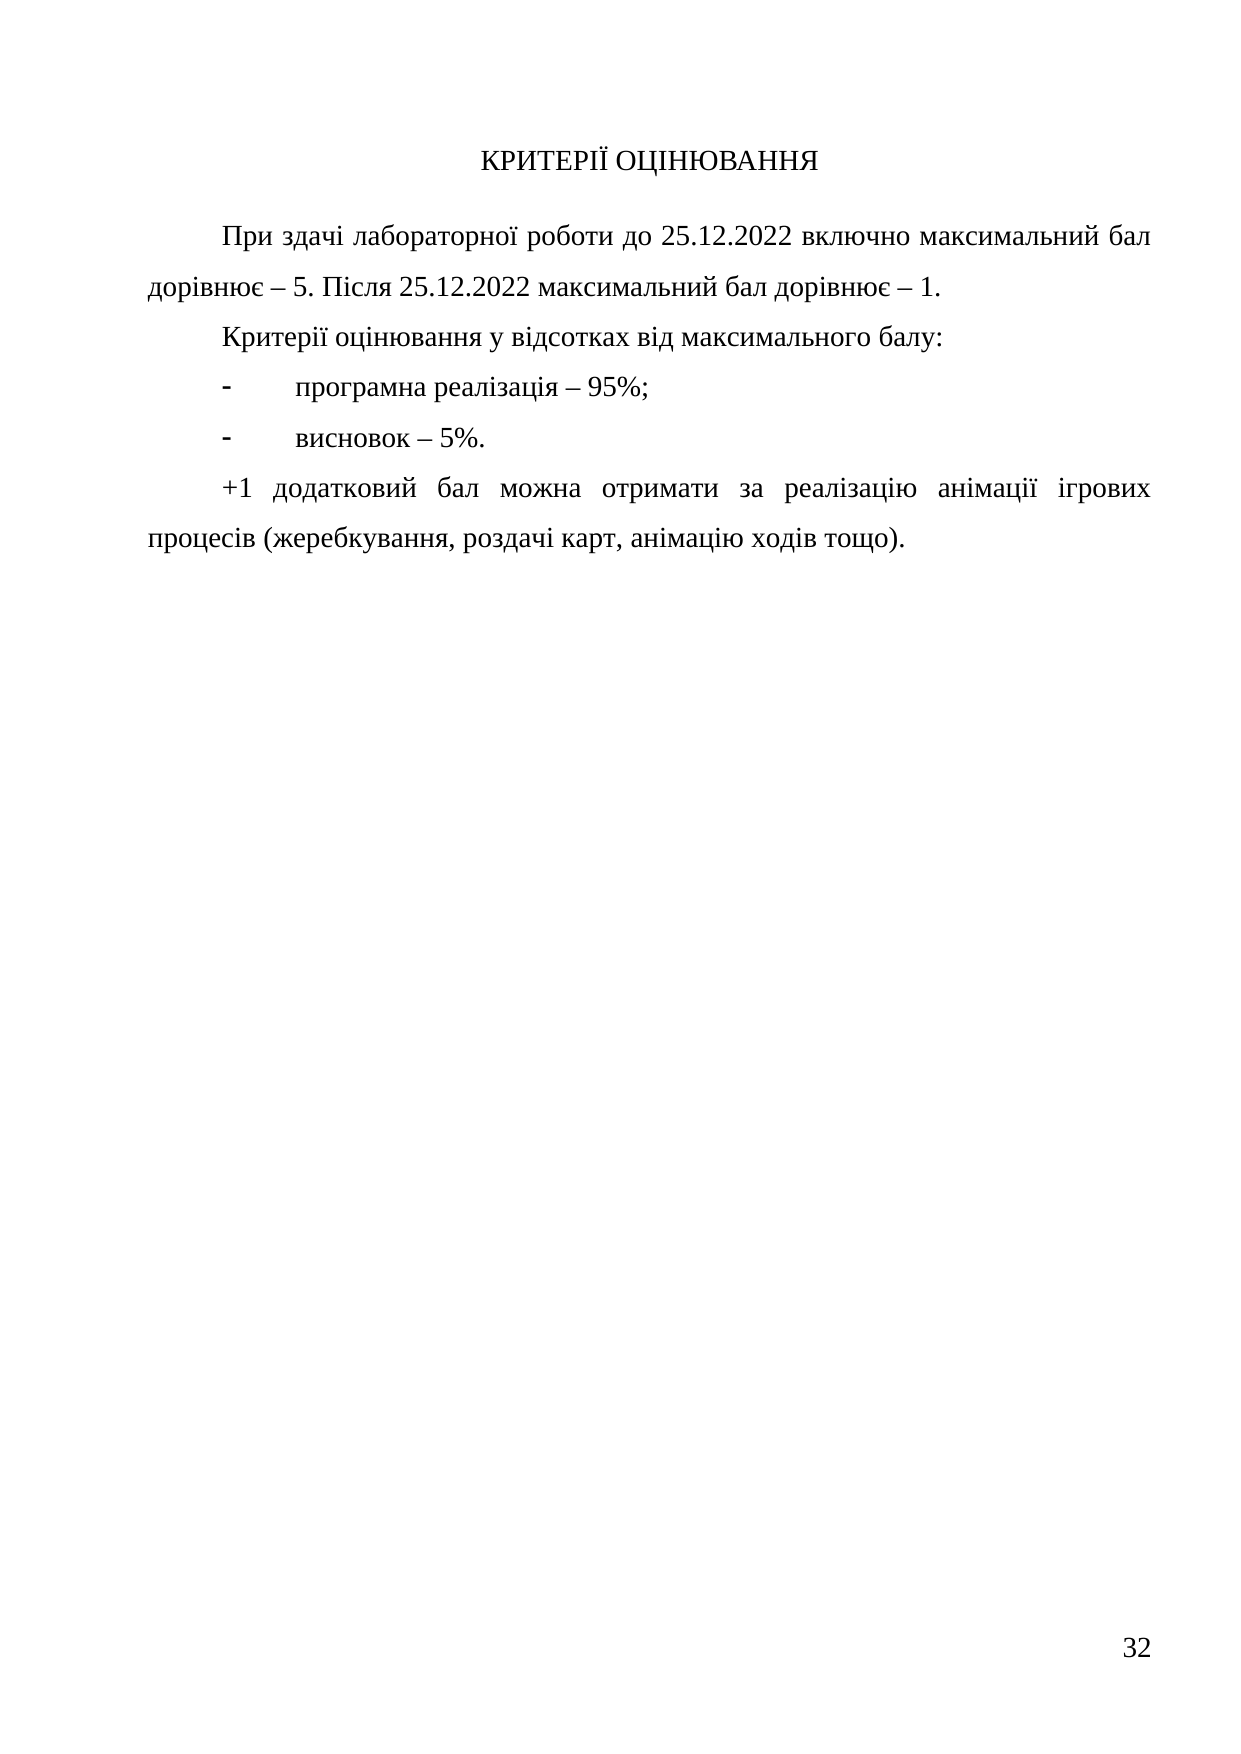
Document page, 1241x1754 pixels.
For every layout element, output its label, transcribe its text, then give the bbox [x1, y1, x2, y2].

list висновок – 5%. [222, 420, 1152, 453]
text Критерії оцінювання у відсотках від максимального балу: [148, 319, 1152, 353]
text При здачі лабораторної роботи до 25.12.2022 включно максимальний бал дорівнює – 5. Після 25.12.2022 максимальний бал дорівнює – 1. [148, 218, 1152, 302]
text Критерії оцінювання [148, 143, 1152, 177]
text +1 додатковий бал можна отримати за реалізацію анімації ігрових процесів (жеребкування, роздачі карт, анімацію ходів тощо). [148, 470, 1152, 554]
list програмна реалізація – 95%; [222, 369, 1152, 403]
